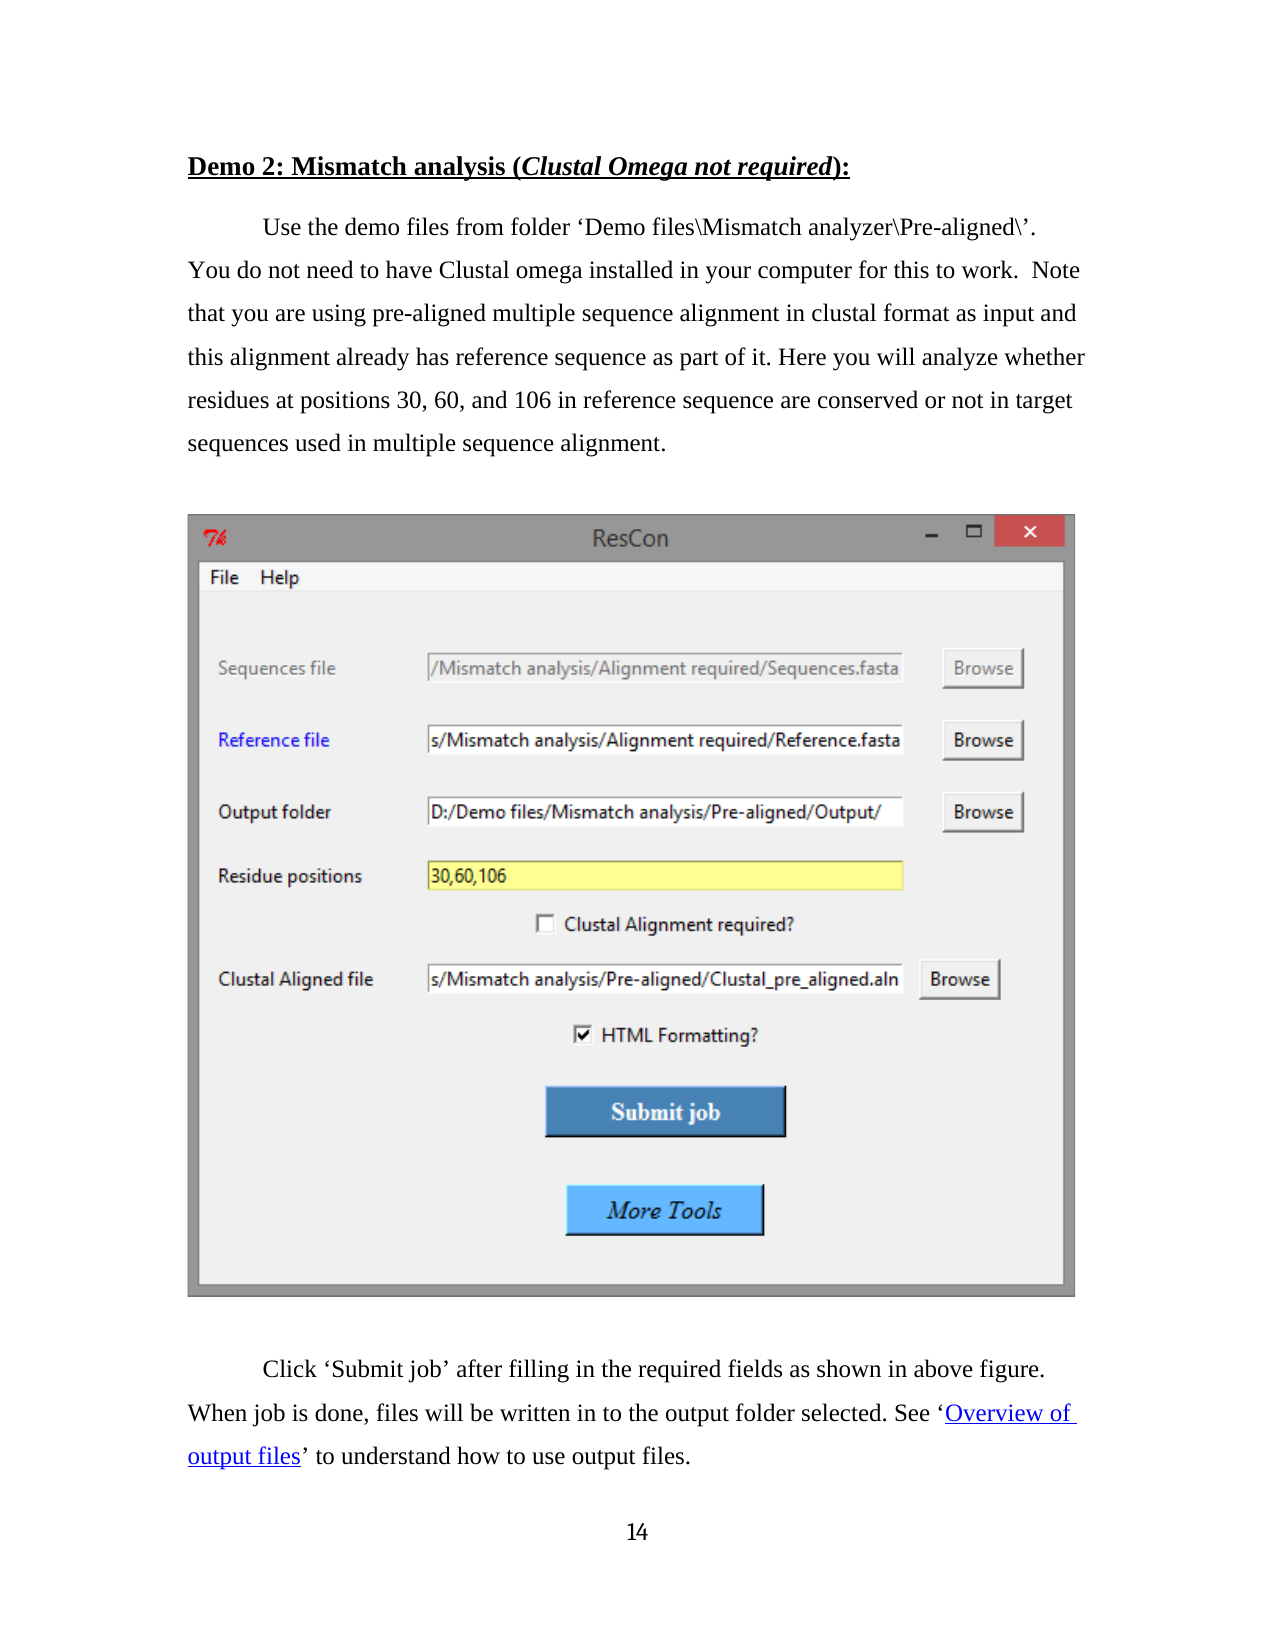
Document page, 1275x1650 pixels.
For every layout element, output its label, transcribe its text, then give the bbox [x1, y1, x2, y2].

text Click ‘Submit job’ after filling in the required fields as shown in above figure. When job is done, files will be written in to the output folder selected. See ‘Overview of output files’ to understand how to use output files. [187, 1354, 1087, 1469]
text Use the demo files from folder ‘Demo files\Mismatch analyzer\Pre-aligned\’. You do not need to have Clustal omega installed in your computer for this to work. Note that you are using pre-aligned multiple sequence alignment in clustal format as input and this alignment already has reference sequence as part of it. Here you will analyze whether residues at positions 30, 60, and 106 in reference sequence are conserved or not in target sequences used in multiple sequence alignment. [187, 212, 1087, 457]
subtitle Demo 2: Mismatch analysis (Clustal Omega not required): [187, 150, 1087, 181]
picture [187, 514, 1075, 1297]
